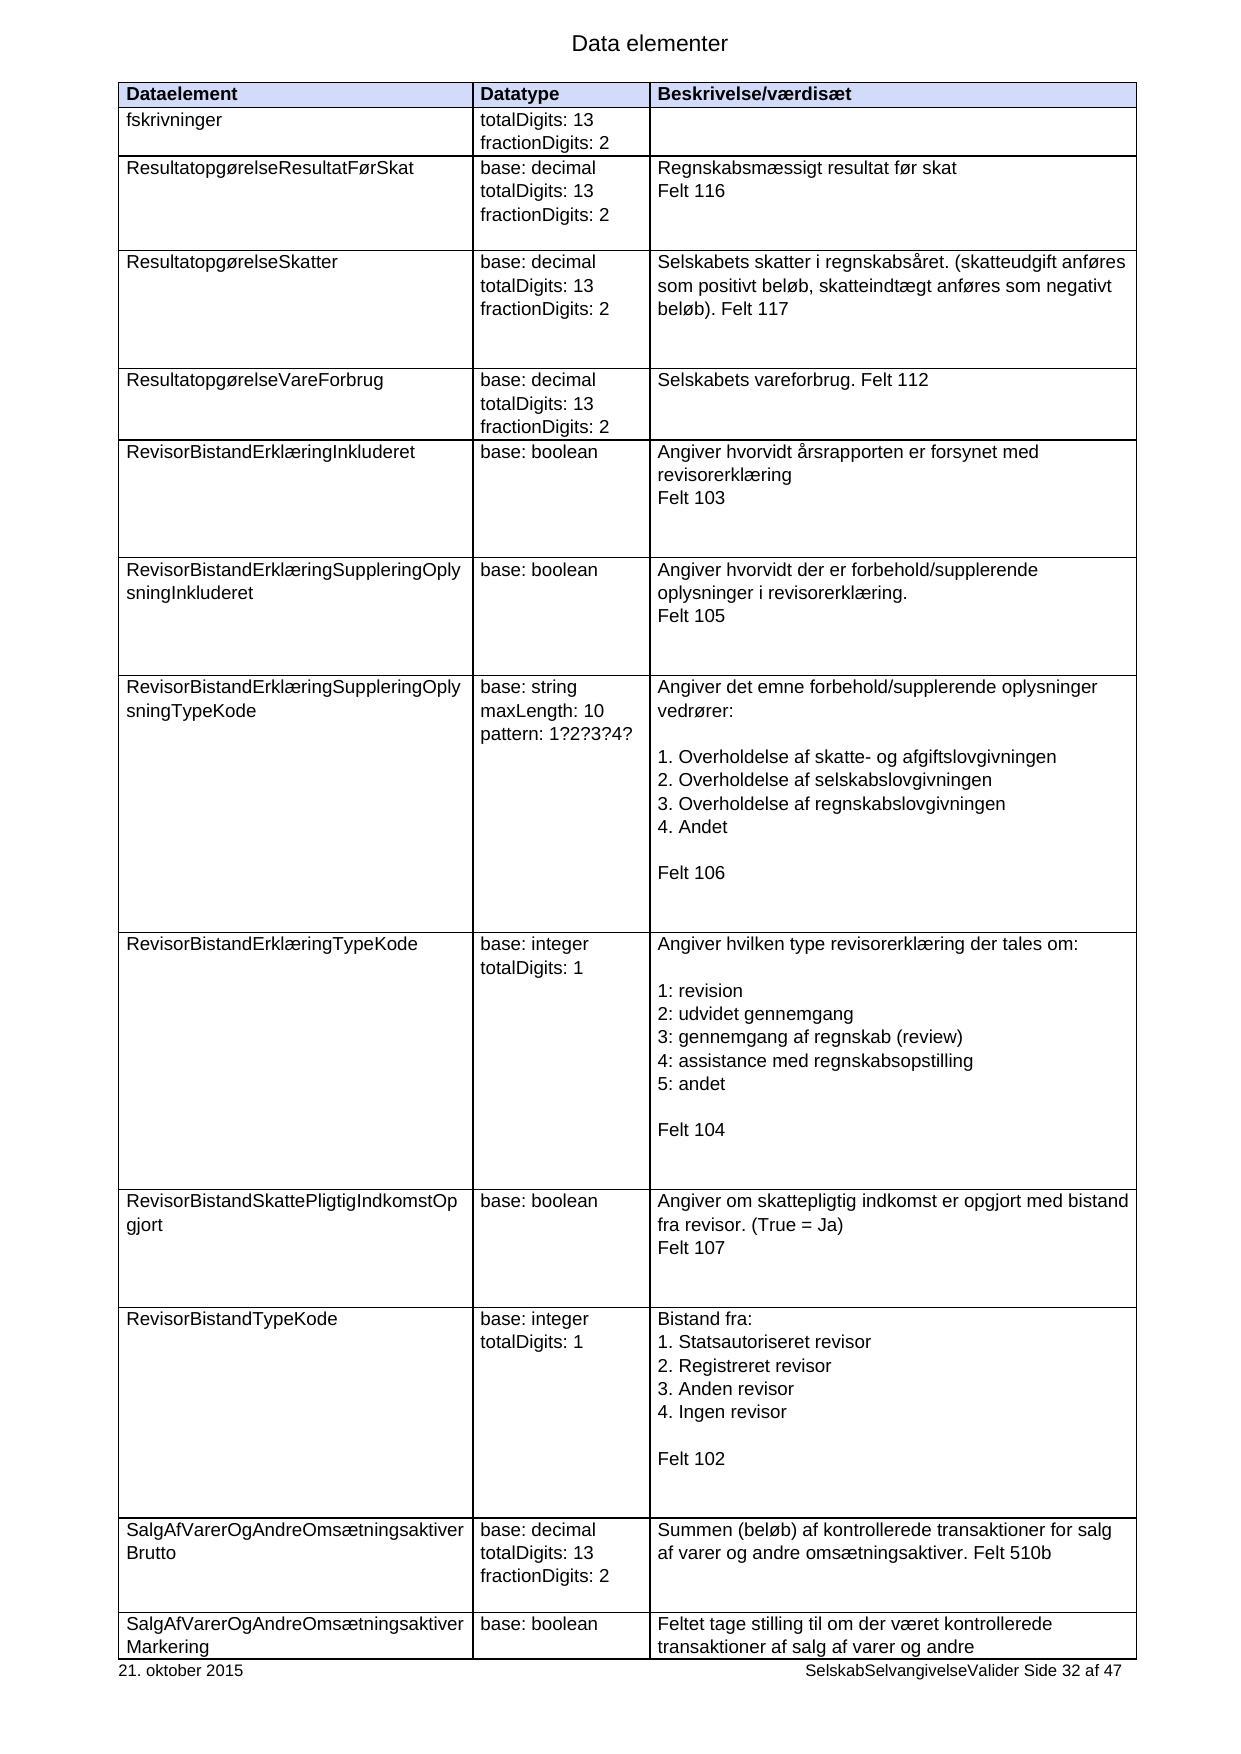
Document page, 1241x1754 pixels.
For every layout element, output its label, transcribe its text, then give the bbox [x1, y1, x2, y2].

table_cell RevisorBistandTypeKode [119, 1308, 472, 1517]
table_cell Angiver hvorvidt årsrapporten er forsynet med revisorerklæring Felt 103 [651, 441, 1136, 557]
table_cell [474, 108, 649, 155]
table_cell RevisorBistandSkattePligtigIndkomstOpgjort [119, 1190, 472, 1306]
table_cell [119, 108, 472, 155]
table_header Datatype [474, 83, 649, 107]
table_header Dataelement [119, 83, 472, 107]
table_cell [474, 157, 649, 250]
table_cell base: boolean [474, 1190, 649, 1306]
table_cell Bistand fra: 1. Statsautoriseret revisor 2. Registreret revisor 3. Anden revisor 4. Ingen revisor Felt 102 [651, 1308, 1136, 1517]
table_cell Angiver det emne forbehold/supplerende oplysninger vedrører: 1. Overholdelse af skatte- og afgiftslovgivningen 2. Overholdelse af selskabslovgivningen 3. Overholdelse af regnskabslovgivningen 4. Andet Felt 106 [651, 676, 1136, 932]
table_cell Regnskabsmæssigt resultat før skat Felt 116 [651, 157, 1136, 250]
table_cell Selskabets skatter i regnskabsåret. (skatteudgift anføres som positivt beløb, skatteindtægt anføres som negativt beløb). Felt 117 [651, 251, 1136, 367]
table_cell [119, 1613, 472, 1658]
table_cell RevisorBistandErklæringSuppleringOplysningInkluderet [119, 558, 472, 674]
table_cell RevisorBistandErklæringTypeKode [119, 933, 472, 1189]
table_cell RevisorBistandErklæringInkluderet [119, 441, 472, 557]
table_cell Selskabets vareforbrug. Felt 112 [651, 369, 1136, 439]
table_cell ResultatopgørelseSkatter [119, 251, 472, 367]
table_cell Angiver hvorvidt der er forbehold/supplerende oplysninger i revisorerklæring. Felt 105 [651, 558, 1136, 674]
table_cell base: boolean [474, 558, 649, 674]
table_cell base: boolean [474, 1613, 649, 1658]
table_cell base: decimal totalDigits: 13 fractionDigits: 2 [474, 251, 649, 367]
table_cell base: integer totalDigits: 1 [474, 933, 649, 1189]
table_cell RevisorBistandErklæringSuppleringOplysningTypeKode [119, 676, 472, 932]
table_cell base: string maxLength: 10 pattern: 1?2?3?4? [474, 676, 649, 932]
table_cell ResultatopgørelseVareForbrug [119, 369, 472, 439]
table_cell base: boolean [474, 441, 649, 557]
table_header Beskrivelse/værdisæt [651, 83, 1136, 107]
table_cell base: decimal totalDigits: 13 fractionDigits: 2 [474, 1519, 649, 1612]
table_cell base: integer totalDigits: 1 [474, 1308, 649, 1517]
table_cell Angiver hvilken type revisorerklæring der tales om: 1: revision 2: udvidet gennemgang 3: gennemgang af regnskab (review) 4: assistance med regnskabsopstilling 5: andet Felt 104 [651, 933, 1136, 1189]
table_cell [651, 108, 1136, 155]
table_cell base: decimal totalDigits: 13 fractionDigits: 2 [474, 369, 649, 439]
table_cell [651, 1613, 1136, 1658]
table_cell Angiver om skattepligtig indkomst er opgjort med bistand fra revisor. (True = Ja) Felt 107 [651, 1190, 1136, 1306]
table_cell Summen (beløb) af kontrollerede transaktioner for salg af varer og andre omsætningsaktiver. Felt 510b [651, 1519, 1136, 1612]
table_cell SalgAfVarerOgAndreOmsætningsaktiverBrutto [119, 1519, 472, 1612]
table_cell ResultatopgørelseResultatFørSkat [119, 157, 472, 250]
